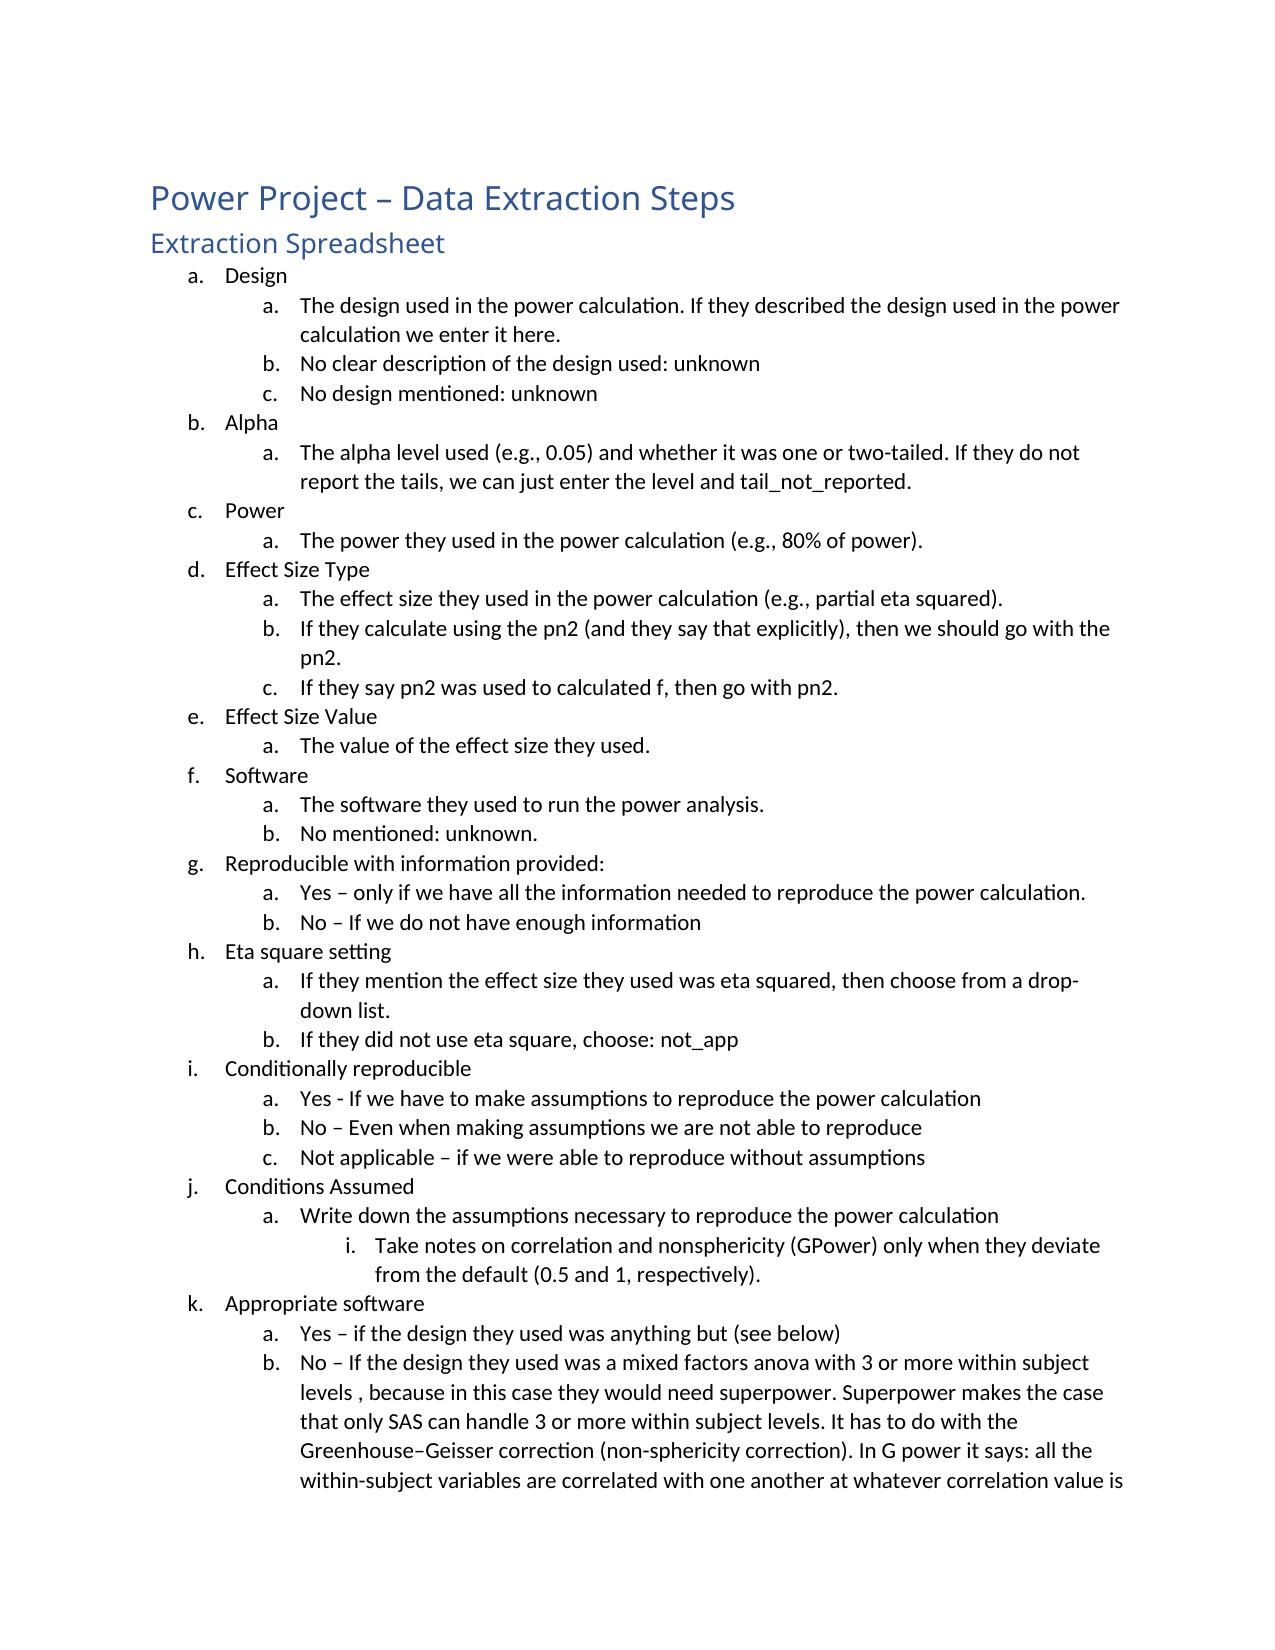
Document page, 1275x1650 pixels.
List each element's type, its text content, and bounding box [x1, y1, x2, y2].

list Conditionally reproducible [187, 1054, 1125, 1083]
list If they mention the effect size they used was eta squared, then choose from a drop-down list. [262, 966, 1125, 1024]
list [262, 1348, 1125, 1494]
list The alpha level used (e.g., 0.05) and whether it was one or two-tailed. If they do not report the tails, we can just enter the level and tail_not_reported. [262, 438, 1125, 495]
list If they calculate using the pn2 (and they say that explicitly), then we should go with the pn2. [262, 614, 1125, 671]
list Yes – if the design they used was anything but (see below) [262, 1319, 1125, 1347]
list If they did not use eta square, choose: not_app [262, 1025, 1125, 1053]
subtitle Extraction Spreadsheet [150, 224, 1125, 261]
list Appropriate software [187, 1289, 1125, 1318]
list No – Even when making assumptions we are not able to reproduce [262, 1113, 1125, 1141]
list Software [187, 761, 1125, 789]
list Take notes on correlation and nonsphericity (GPower) only when they deviate from the default (0.5 and 1, respectively). [356, 1231, 1125, 1288]
subtitle Power Project – Data Extraction Steps [150, 175, 1125, 220]
list Eta square setting [187, 937, 1125, 965]
list Not applicable – if we were able to reproduce without assumptions [262, 1143, 1125, 1171]
list Power [187, 496, 1125, 524]
list The power they used in the power calculation (e.g., 80% of power). [262, 526, 1125, 554]
list No mentioned: unknown. [262, 819, 1125, 848]
list No – If we do not have enough information [262, 908, 1125, 936]
list Reproducible with information provided: [187, 849, 1125, 877]
list The value of the effect size they used. [262, 731, 1125, 759]
list No design mentioned: unknown [262, 379, 1125, 407]
list Write down the assumptions necessary to reproduce the power calculation [262, 1201, 1125, 1229]
list The effect size they used in the power calculation (e.g., partial eta squared). [262, 584, 1125, 613]
list If they say pn2 was used to calculated f, then go with pn2. [262, 673, 1125, 701]
list The software they used to run the power analysis. [262, 790, 1125, 818]
list Yes - If we have to make assumptions to reproduce the power calculation [262, 1084, 1125, 1112]
list Alpha [187, 408, 1125, 436]
list Effect Size Value [187, 702, 1125, 730]
list Effect Size Type [187, 555, 1125, 583]
list Design [187, 261, 1125, 289]
list No clear description of the design used: unknown [262, 349, 1125, 378]
list The design used in the power calculation. If they described the design used in the power calculation we enter it here. [262, 291, 1125, 348]
list Conditions Assumed [187, 1172, 1125, 1200]
list Yes – only if we have all the information needed to reproduce the power calculation. [262, 878, 1125, 906]
